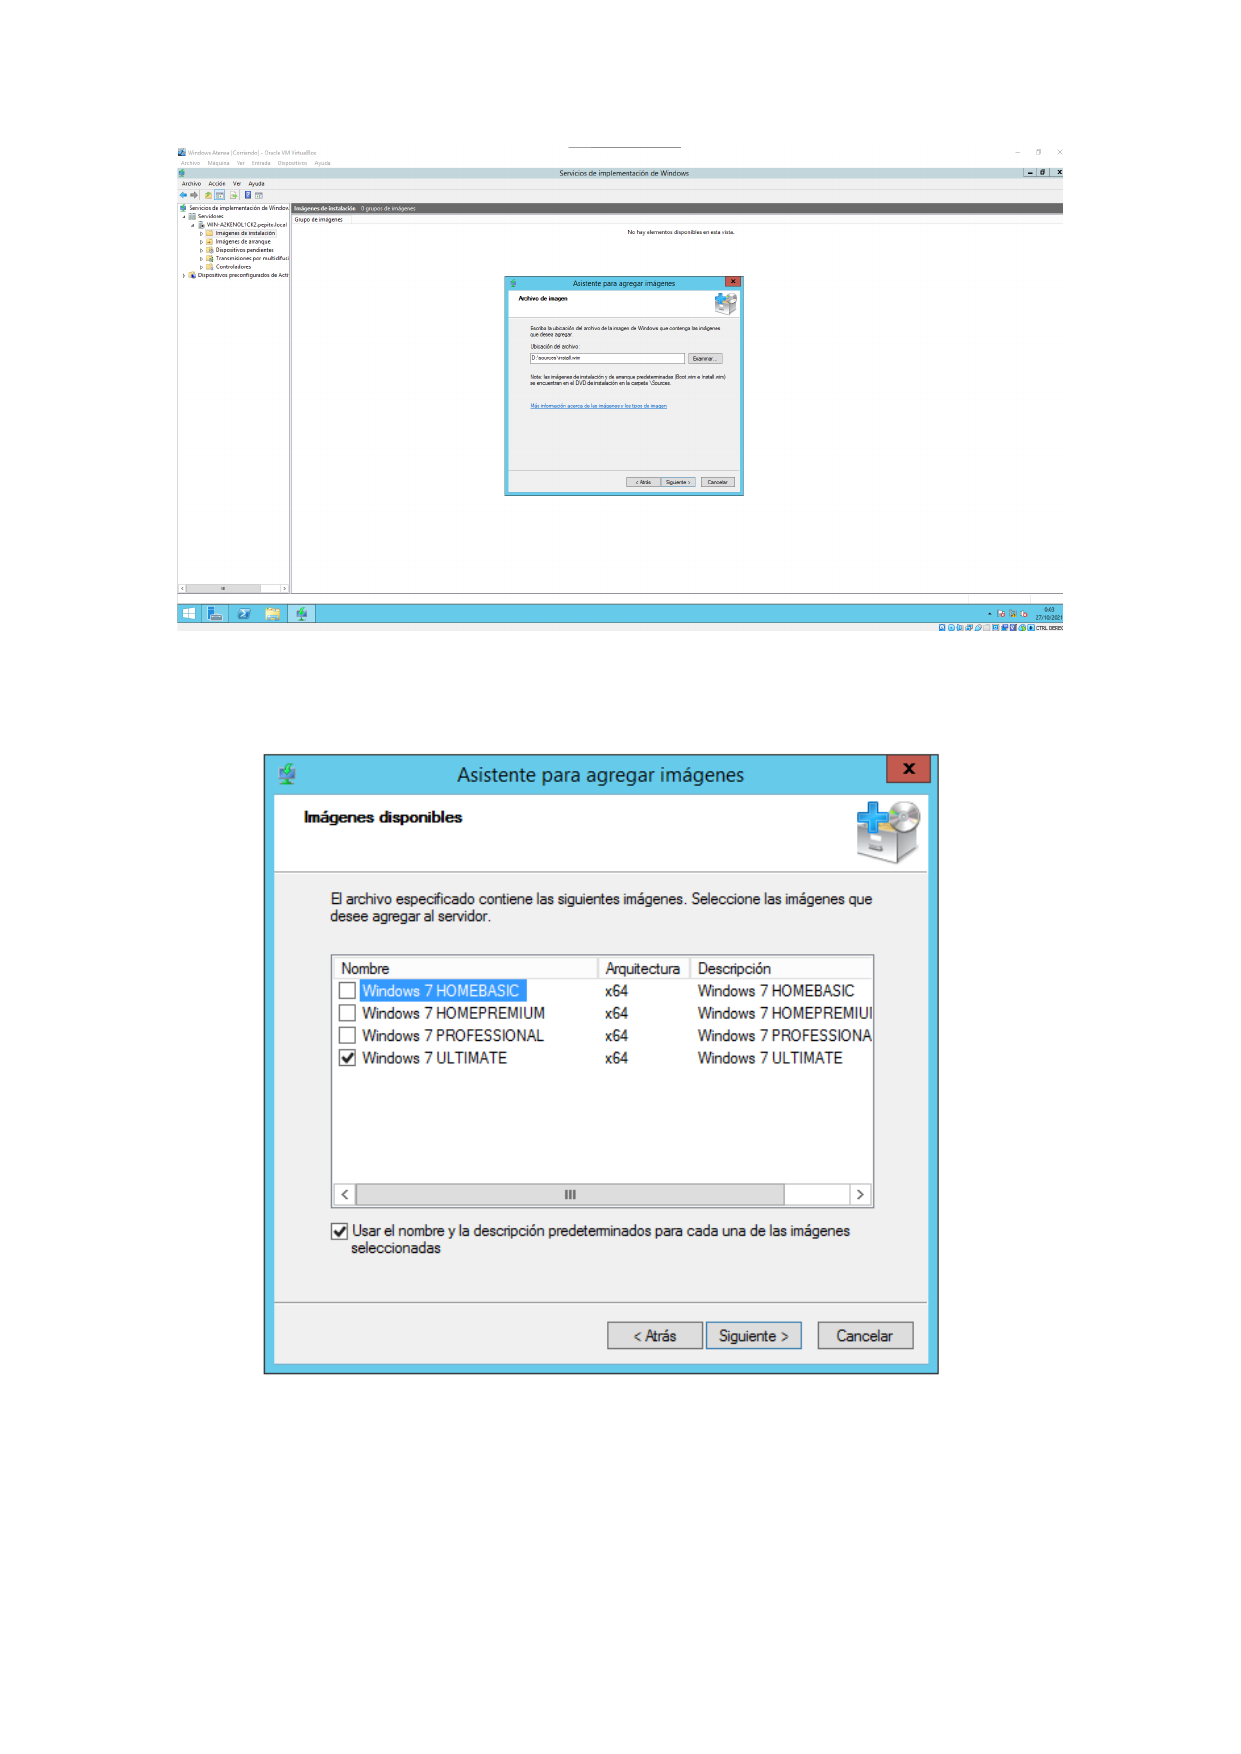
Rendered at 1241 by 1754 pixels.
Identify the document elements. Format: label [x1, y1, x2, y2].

picture [177, 695, 1063, 1460]
picture [177, 147, 1063, 631]
